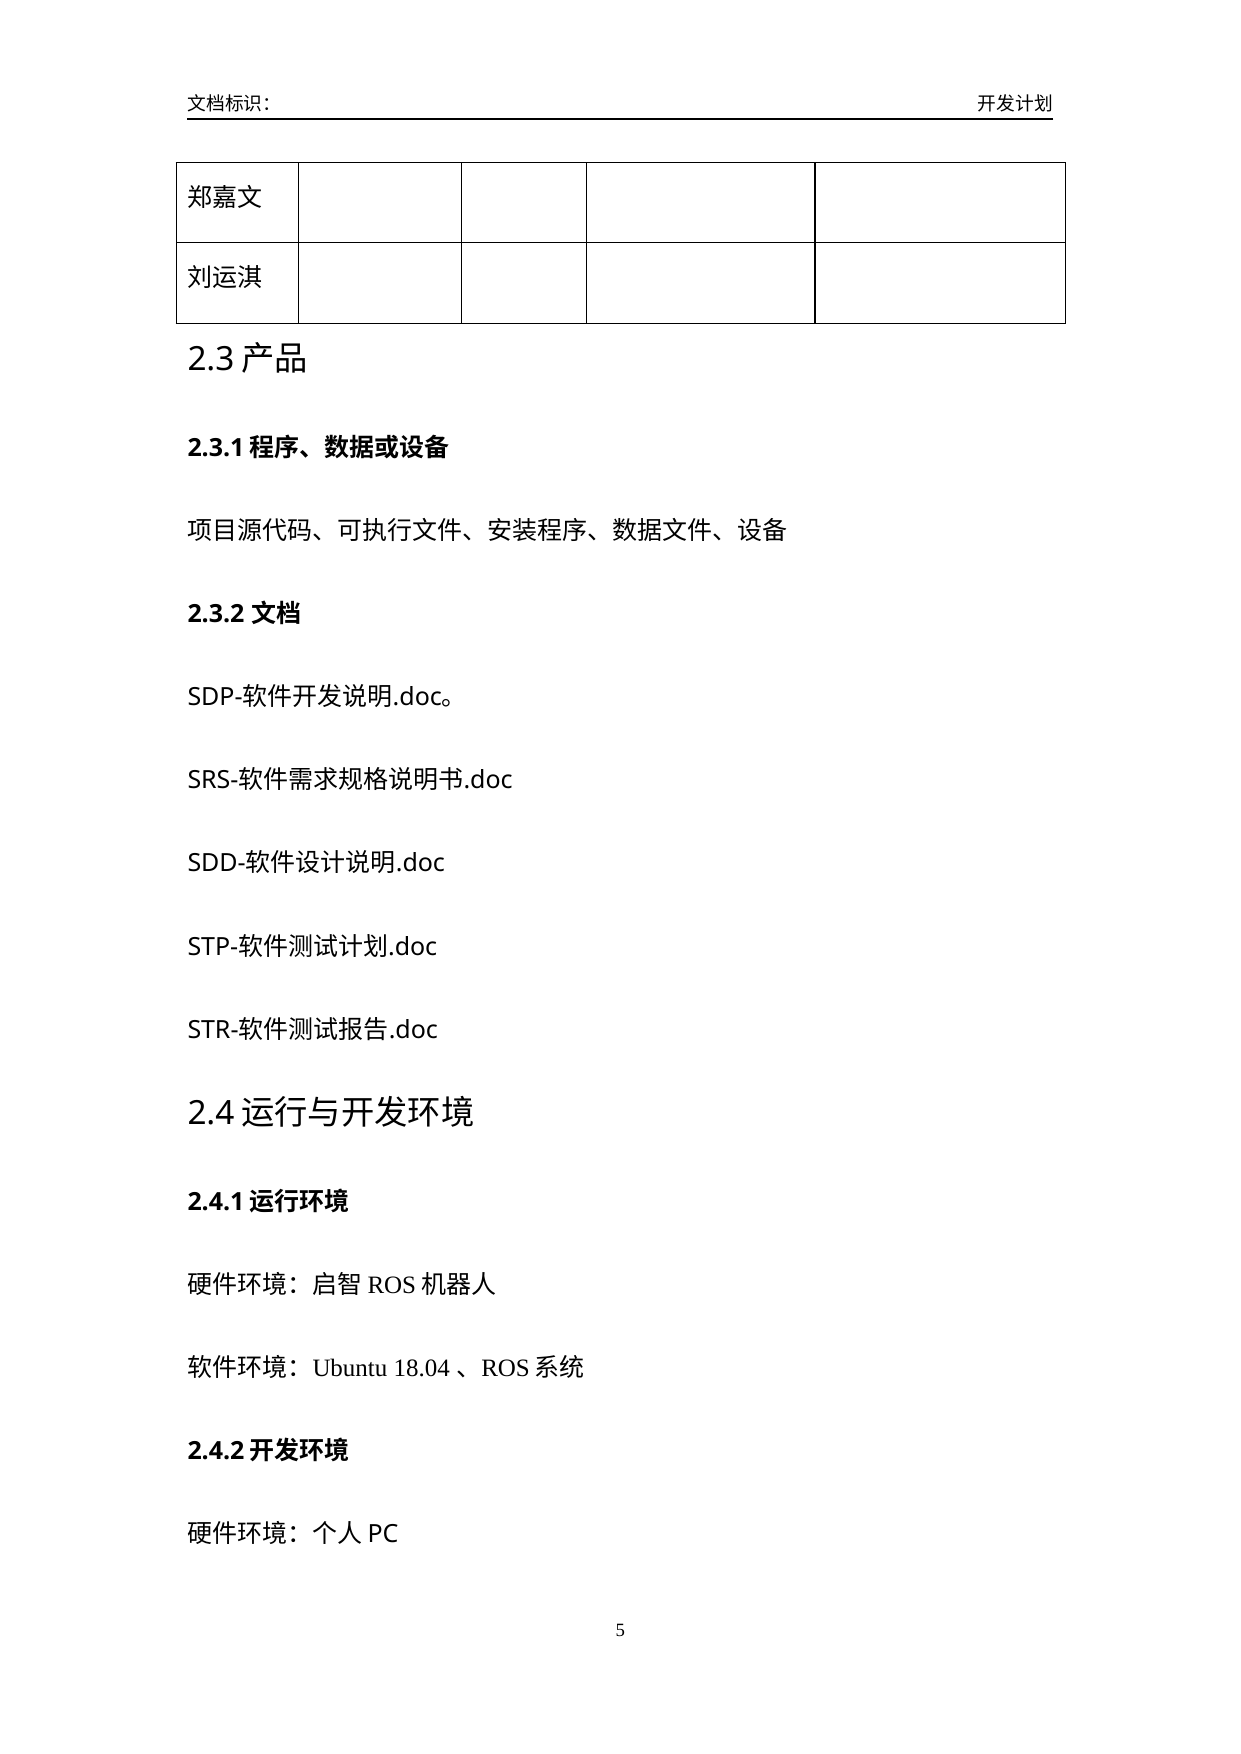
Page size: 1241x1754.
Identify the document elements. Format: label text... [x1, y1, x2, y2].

text 2.4.2开发环境 [187, 1416, 1053, 1481]
table_cell [299, 243, 461, 323]
text SRS-软件需求规格说明书.doc [187, 745, 1053, 810]
text SDD-软件设计说明.doc [187, 828, 1053, 893]
table_cell [462, 243, 586, 323]
table_cell [587, 163, 814, 242]
table_cell [462, 163, 586, 242]
text 硬件环境：个人PC [187, 1499, 1053, 1564]
table_cell [816, 243, 1065, 323]
table_cell 郑嘉文 [177, 163, 298, 242]
text 项目源代码、可执行文件、安装程序、数据文件、设备 [187, 496, 1053, 561]
table_cell [587, 243, 814, 323]
text 2.3.2 文档 [187, 579, 1053, 644]
text 2.4运行与开发环境 [187, 1078, 1053, 1143]
text STP-软件测试计划.doc [187, 912, 1053, 977]
text 2.3产品 [187, 324, 1053, 389]
text 2.3.1程序、数据或设备 [187, 413, 1053, 478]
table_cell [816, 163, 1065, 242]
text 2.4.1运行环境 [187, 1167, 1053, 1232]
text STR-软件测试报告.doc [187, 995, 1053, 1060]
table_cell [299, 163, 461, 242]
table_cell 刘运淇 [177, 243, 298, 323]
text 软件环境：Ubuntu 18.04 、ROS系统 [187, 1333, 1053, 1398]
text SDP-软件开发说明.doc。 [187, 662, 1053, 727]
text 硬件环境：启智ROS机器人 [187, 1250, 1053, 1315]
